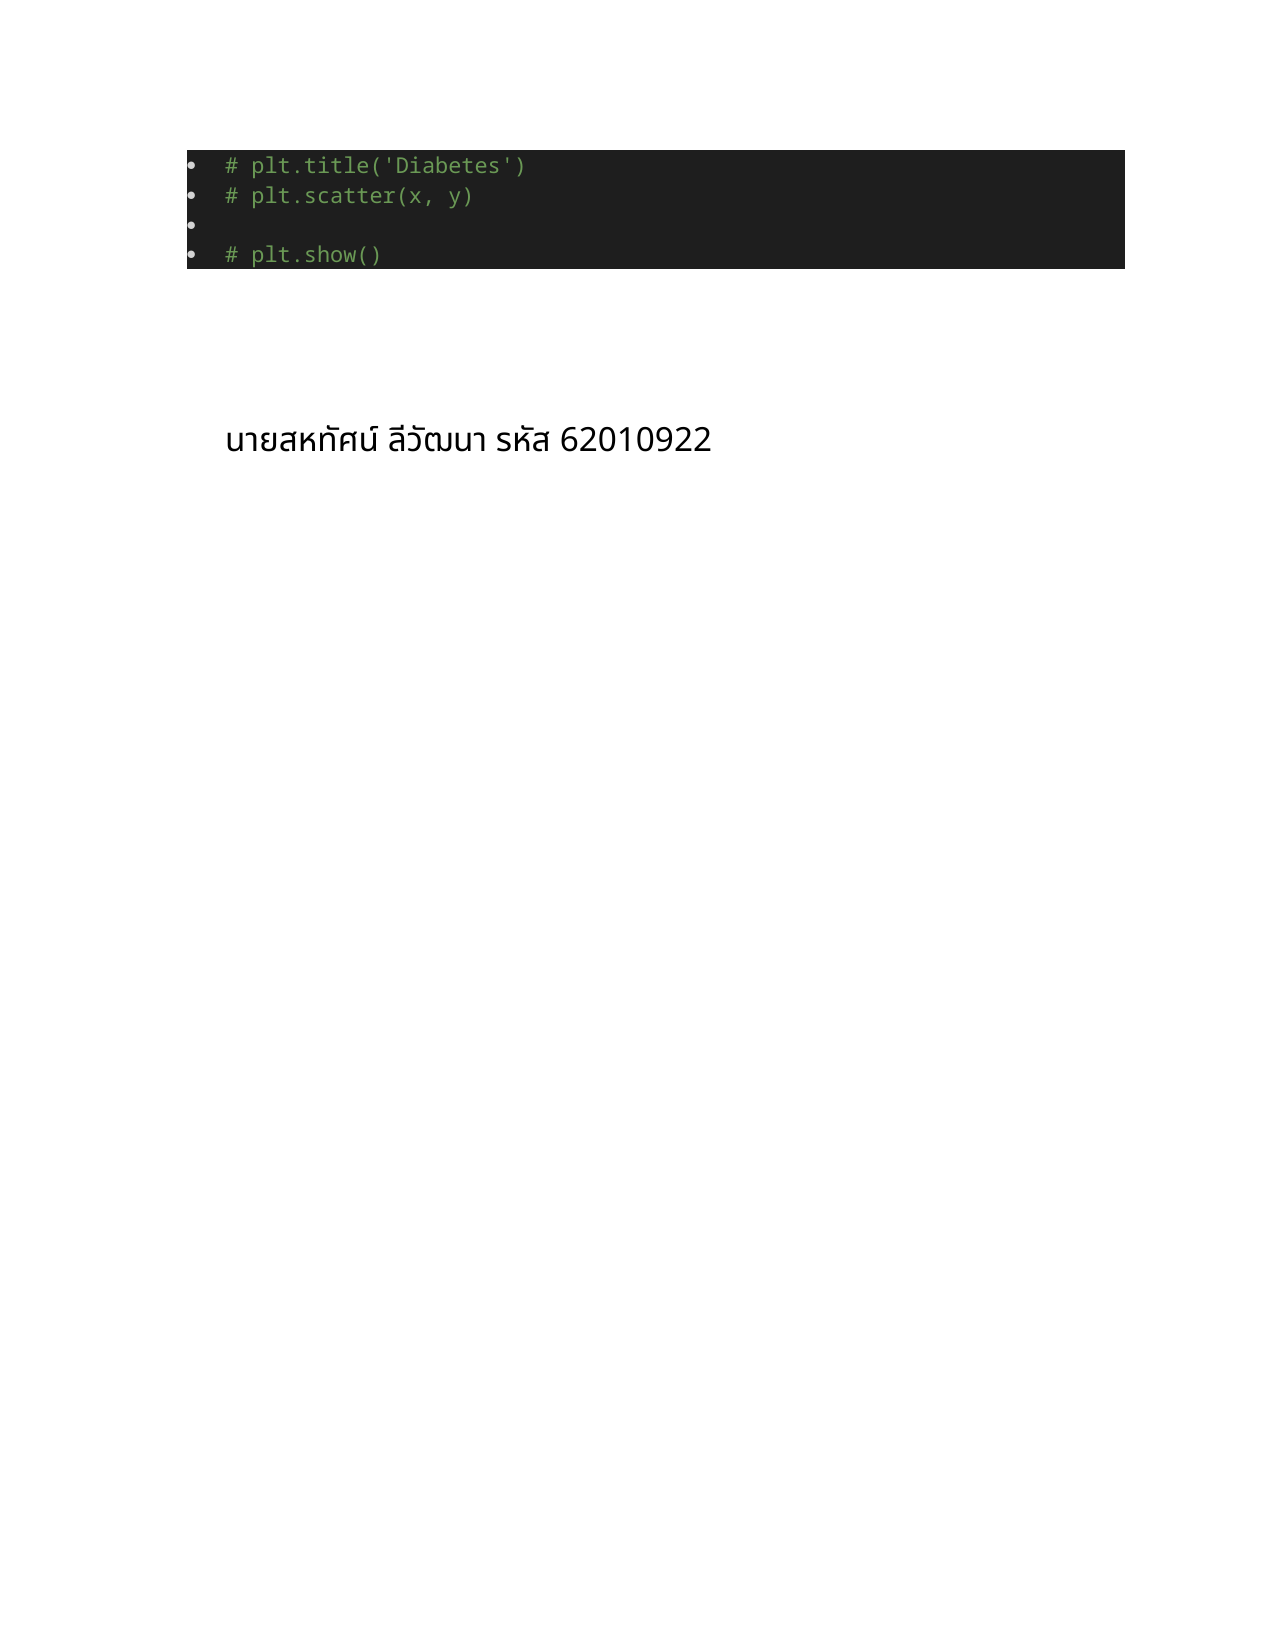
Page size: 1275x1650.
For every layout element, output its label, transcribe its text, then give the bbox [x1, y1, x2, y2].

list # plt.title('Diabetes') [187, 150, 1125, 180]
list นายสหทัศน์ ลีวัฒนา รหัส 62010922 [225, 416, 1125, 467]
list # plt.show() [187, 239, 1125, 269]
list # plt.scatter(x, y) [187, 180, 1125, 209]
